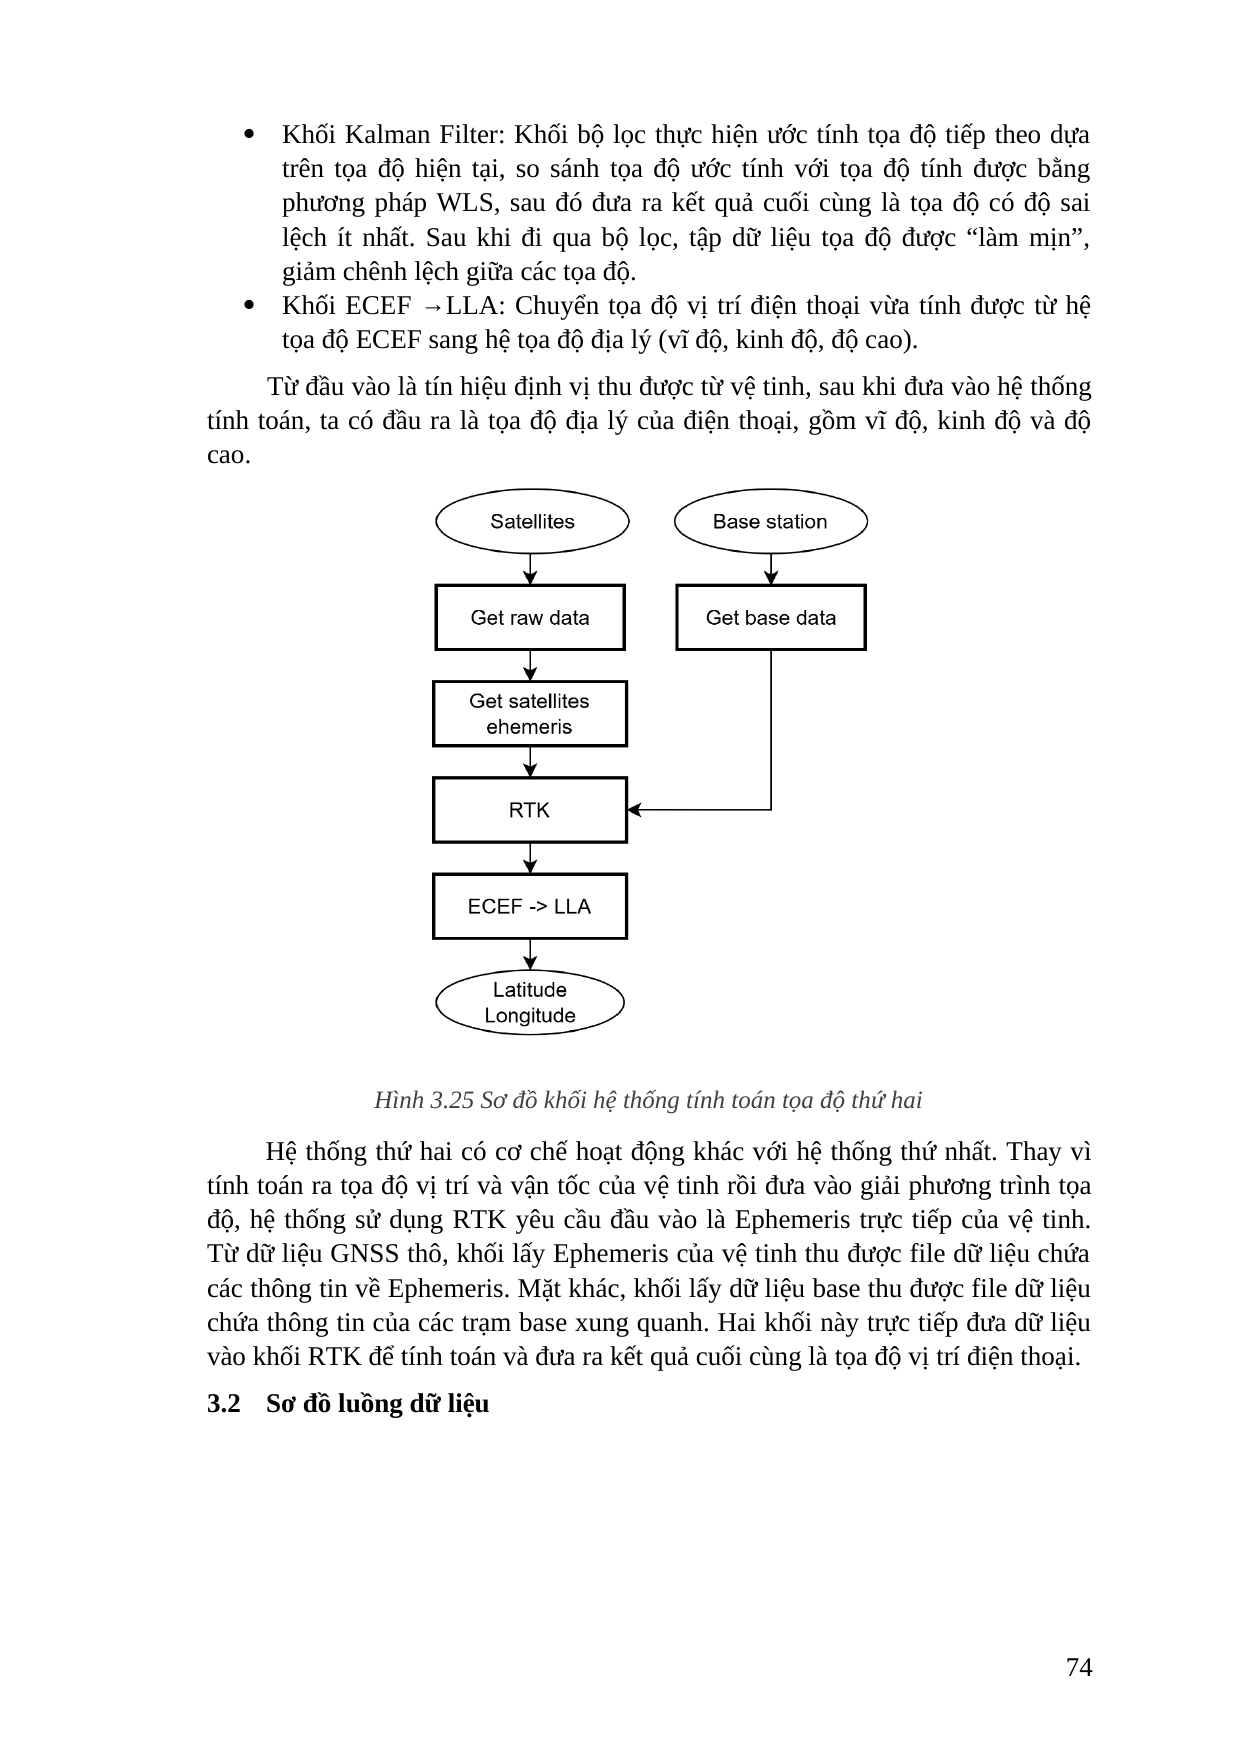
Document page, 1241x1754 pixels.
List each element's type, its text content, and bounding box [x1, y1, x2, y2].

text Từ đầu vào là tín hiệu định vị thu được từ vệ tinh, sau khi đưa vào hệ thống tính toán, ta có đầu ra là tọa độ địa lý của điện thoại, gồm vĩ độ, kinh độ và độ cao. [207, 370, 1092, 469]
text Hệ thống thứ hai có cơ chế hoạt động khác với hệ thống thứ nhất. Thay vì tính toán ra tọa độ vị trí và vận tốc của vệ tinh rồi đưa vào giải phương trình tọa độ, hệ thống sử dụng RTK yêu cầu đầu vào là Ephemeris trực tiếp của vệ tinh. Từ dữ liệu GNSS thô, khối lấy Ephemeris của vệ tinh thu được file dữ liệu chứa các thông tin về Ephemeris. Mặt khác, khối lấy dữ liệu base thu được file dữ liệu chứa thông tin của các trạm base xung quanh. Hai khối này trực tiếp đưa dữ liệu vào khối RTK để tính toán và đưa ra kết quả cuối cùng là tọa độ vị trí điện thoại. [207, 1135, 1092, 1371]
subtitle Sơ đồ luồng dữ liệu [207, 1387, 1092, 1418]
list Khối ECEF LLA: Chuyển tọa độ vị trí điện thoại vừa tính được từ hệ tọa độ ECEF sang hệ tọa độ địa lý (vĩ độ, kinh độ, độ cao). [244, 289, 1092, 354]
list Khối Kalman Filter: Khối bộ lọc thực hiện ước tính tọa độ tiếp theo dựa trên tọa độ hiện tại, so sánh tọa độ ước tính với tọa độ tính được bằng phương pháp WLS, sau đó đưa ra kết quả cuối cùng là tọa độ có độ sai lệch ít nhất. Sau khi đi qua bộ lọc, tập dữ liệu tọa độ được “làm mịn”, giảm chênh lệch giữa các tọa độ. [244, 118, 1092, 286]
picture [415, 472, 884, 1051]
